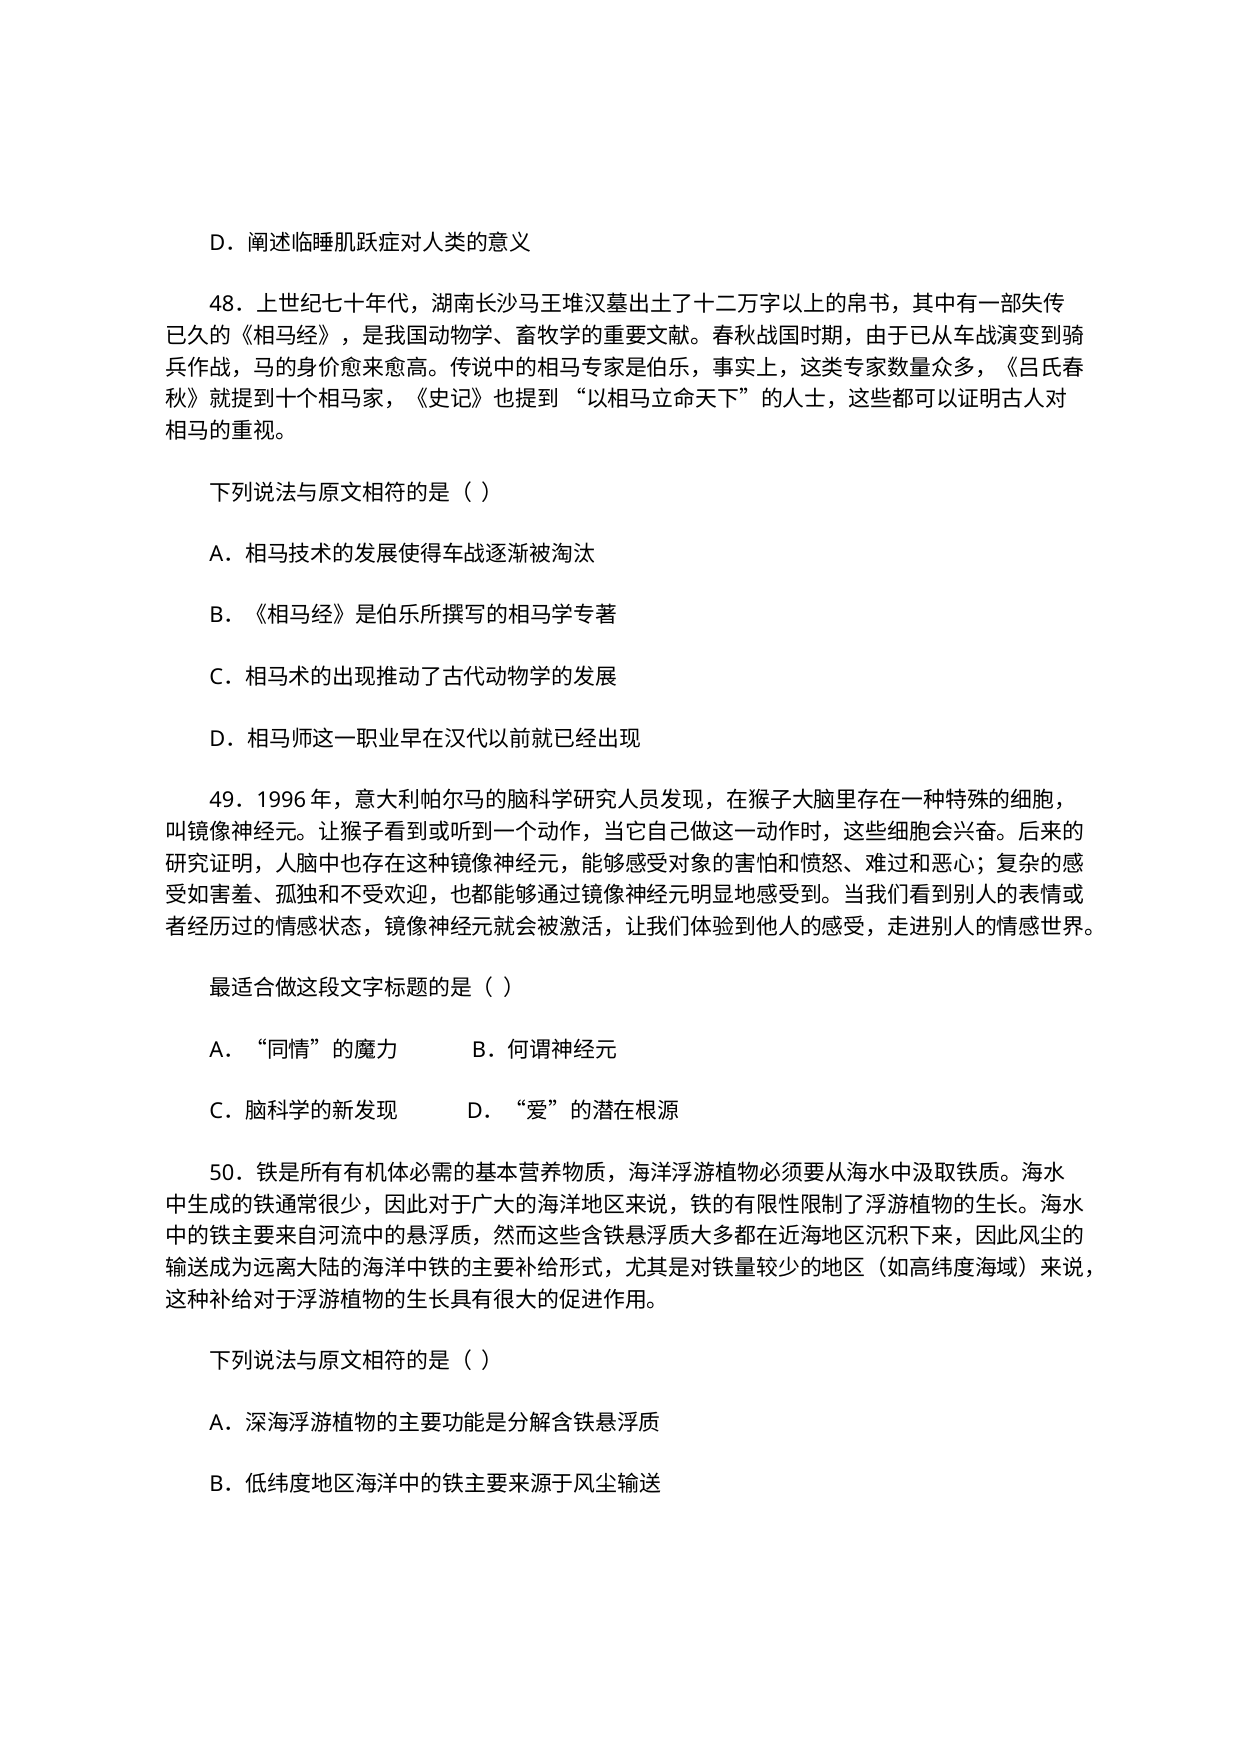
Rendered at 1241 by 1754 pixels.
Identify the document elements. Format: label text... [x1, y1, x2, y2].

text D．阐述临睡肌跃症对人类的意义 [165, 195, 1087, 256]
text A．“同情”的魔力 B．何谓神经元 [165, 1002, 1087, 1064]
text C．相马术的出现推动了古代动物学的发展 [165, 629, 1087, 691]
text A．相马技术的发展使得车战逐渐被淘汰 [165, 506, 1087, 568]
text 下列说法与原文相符的是（ ） [165, 445, 1087, 506]
text B．《相马经》是伯乐所撰写的相马学专著 [165, 568, 1087, 629]
text 下列说法与原文相符的是（ ） [165, 1313, 1087, 1375]
text 最适合做这段文字标题的是（ ） [165, 941, 1087, 1002]
text A．深海浮游植物的主要功能是分解含铁悬浮质 [165, 1375, 1087, 1436]
text B．低纬度地区海洋中的铁主要来源于风尘输送 [165, 1436, 1087, 1498]
text D．相马师这一职业早在汉代以前就已经出现 [165, 691, 1087, 752]
text 49．1996年，意大利帕尔马的脑科学研究人员发现，在猴子大脑里存在一种特殊的细胞，叫镜像神经元。让猴子看到或听到一个动作，当它自己做这一动作时，这些细胞会兴奋。后来的研究证明，人脑中也存在这种镜像神经元，能够感受对象的害怕和愤怒、难过和恶心；复杂的感受如害羞、孤独和不受欢迎，也都能够通过镜像神经元明显地感受到。当我们看到别人的表情或者经历过的情感状态，镜像神经元就会被激活，让我们体验到他人的感受，走进别人的情感世界。 [165, 752, 1087, 941]
text C．脑科学的新发现 D．“爱”的潜在根源 [165, 1064, 1087, 1125]
text 50．铁是所有有机体必需的基本营养物质，海洋浮游植物必须要从海水中汲取铁质。海水中生成的铁通常很少，因此对于广大的海洋地区来说，铁的有限性限制了浮游植物的生长。海水中的铁主要来自河流中的悬浮质，然而这些含铁悬浮质大多都在近海地区沉积下来，因此风尘的输送成为远离大陆的海洋中铁的主要补给形式，尤其是对铁量较少的地区（如高纬度海域）来说，这种补给对于浮游植物的生长具有很大的促进作用。 [165, 1125, 1087, 1313]
text 48．上世纪七十年代，湖南长沙马王堆汉墓出土了十二万字以上的帛书，其中有一部失传已久的《相马经》，是我国动物学、畜牧学的重要文献。春秋战国时期，由于已从车战演变到骑兵作战，马的身价愈来愈高。传说中的相马专家是伯乐，事实上，这类专家数量众多，《吕氏春秋》就提到十个相马家，《史记》也提到 “以相马立命天下”的人士，这些都可以证明古人对相马的重视。 [165, 256, 1087, 445]
